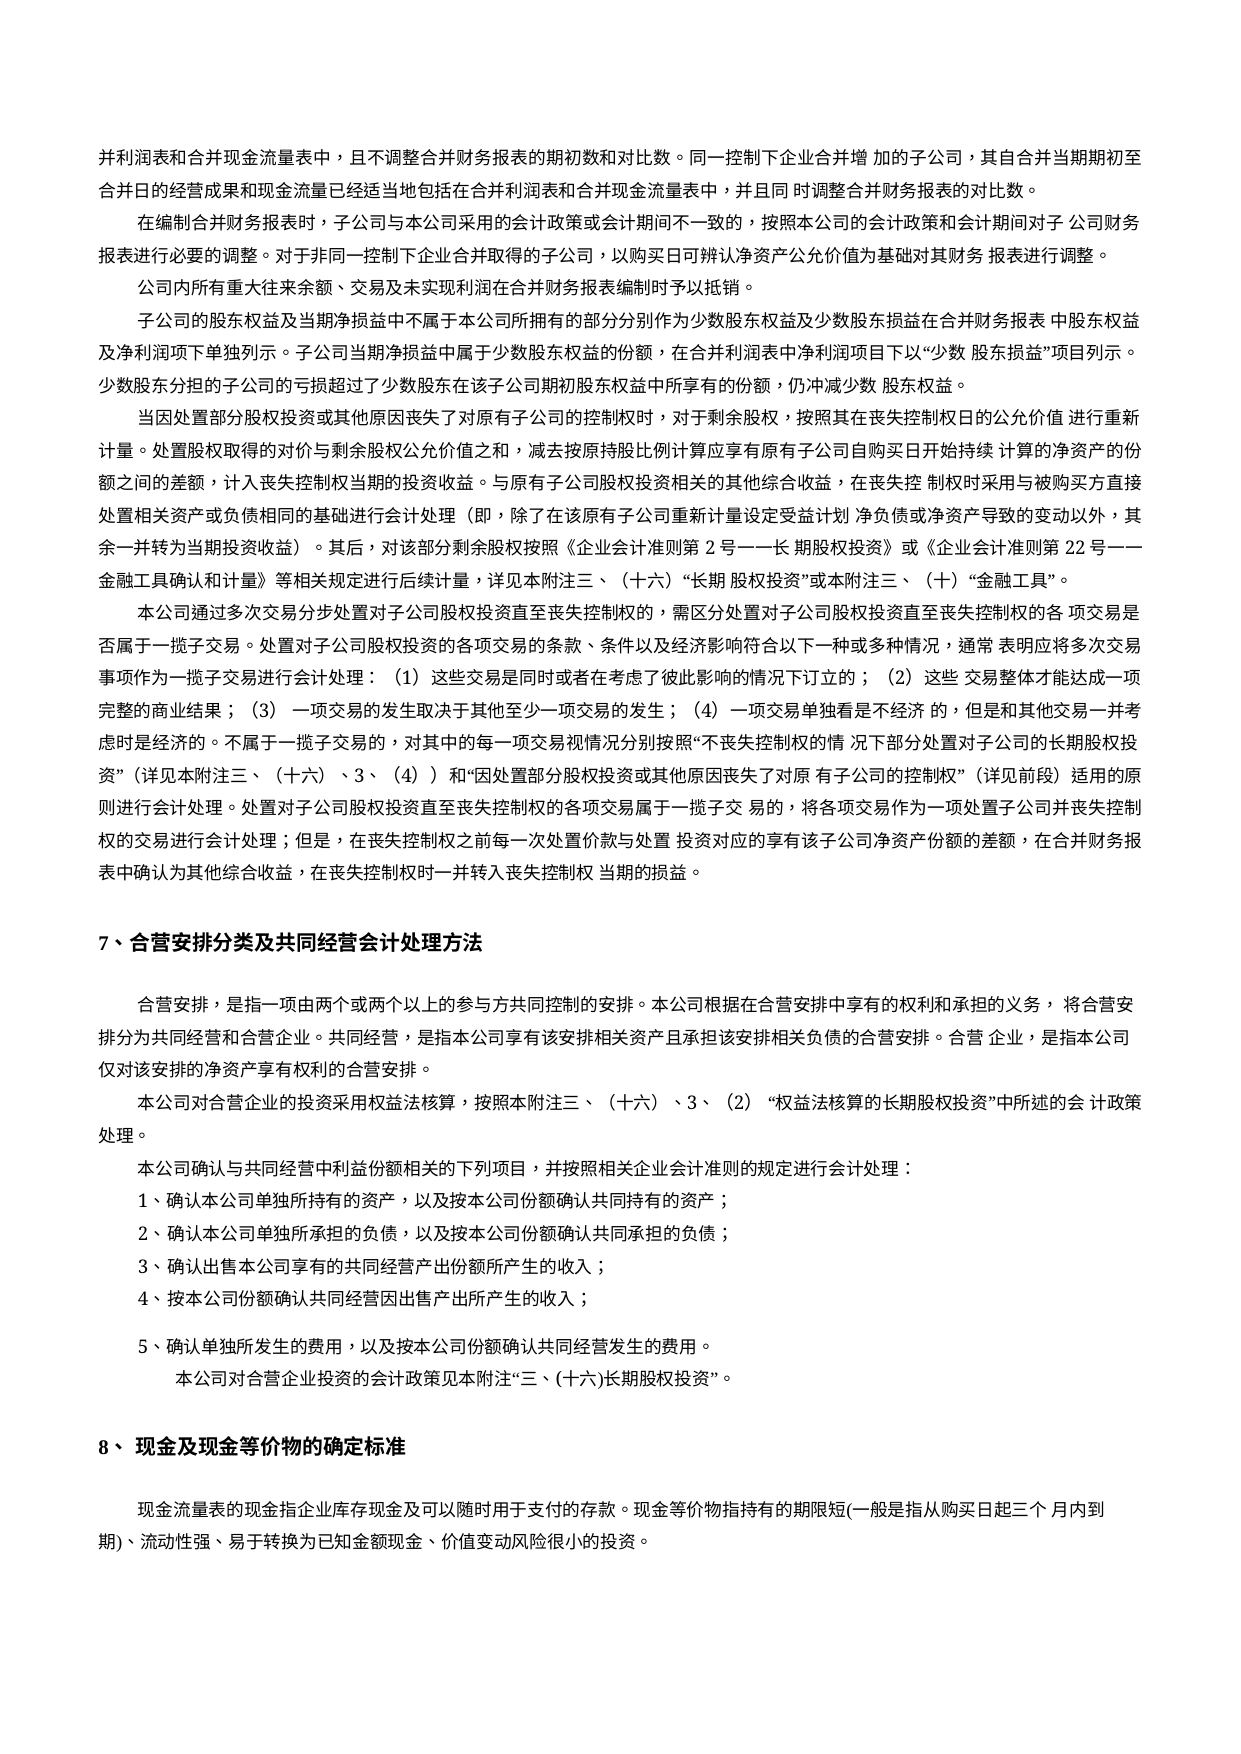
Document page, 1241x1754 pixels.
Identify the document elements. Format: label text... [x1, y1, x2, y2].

text 3、 确认出售本公司享有的共同经营产出份额所产生的收入； [98, 1247, 1143, 1280]
text 5、确认单独所发生的费用，以及按本公司份额确认共同经营发生的费用。 [98, 1327, 1143, 1360]
text 公司内所有重大往来余额、交易及未实现利润在合并财务报表编制时予以抵销。 [98, 268, 1143, 301]
text 本公司对合营企业投资的会计政策见本附注“三、(十六)长期股权投资”。 [98, 1360, 1143, 1392]
text 本公司确认与共同经营中利益份额相关的下列项目，并按照相关企业会计准则的规定进行会计处理： [98, 1149, 1143, 1182]
text 4、 按本公司份额确认共同经营因出售产出所产生的收入； [98, 1280, 1143, 1312]
text 子公司的股东权益及当期净损益中不属于本公司所拥有的部分分别作为少数股东权益及少数股东损益在合并财务报表 中股东权益及净利润项下单独列示。子公司当期净损益中属于少数股东权益的份额，在合并利润表中净利润项目下以“少数 股东损益”项目列示。少数股东分担的子公司的亏损超过了少数股东在该子公司期初股东权益中所享有的份额，仍冲减少数 股东权益。 [98, 301, 1143, 398]
subtitle 7、合营安排分类及共同经营会计处理方法 [98, 928, 1143, 956]
subtitle 8、 现金及现金等价物的确定标准 [98, 1432, 1143, 1460]
text 现金流量表的现金指企业库存现金及可以随时用于支付的存款。现金等价物指持有的期限短(一般是指从购买日起三个 月内到期)、流动性强、易于转换为已知金额现金、价值变动风险很小的投资。 [98, 1489, 1143, 1556]
text 在编制合并财务报表时，子公司与本公司采用的会计政策或会计期间不一致的，按照本公司的会计政策和会计期间对子 公司财务报表进行必要的调整。对于非同一控制下企业合并取得的子公司，以购买日可辨认净资产公允价值为基础对其财务 报表进行调整。 [98, 203, 1143, 268]
text 当因处置部分股权投资或其他原因丧失了对原有子公司的控制权时，对于剩余股权，按照其在丧失控制权日的公允价值 进行重新计量。处置股权取得的对价与剩余股权公允价值之和，减去按原持股比例计算应享有原有子公司自购买日开始持续 计算的净资产的份额之间的差额，计入丧失控制权当期的投资收益。与原有子公司股权投资相关的其他综合收益，在丧失控 制权时采用与被购买方直接处置相关资产或负债相同的基础进行会计处理（即，除了在该原有子公司重新计量设定受益计划 净负债或净资产导致的变动以外，其余一并转为当期投资收益）。其后，对该部分剩余股权按照《企业会计准则第2号一一长 期股权投资》或《企业会计准则第22号一一金融工具确认和计量》等相关规定进行后续计量，详见本附注三、（十六）“长期 股权投资”或本附注三、（十）“金融工具”。 [98, 398, 1143, 593]
text 本公司通过多次交易分步处置对子公司股权投资直至丧失控制权的，需区分处置对子公司股权投资直至丧失控制权的各 项交易是否属于一揽子交易。处置对子公司股权投资的各项交易的条款、条件以及经济影响符合以下一种或多种情况，通常 表明应将多次交易事项作为一揽子交易进行会计处理：（1）这些交易是同时或者在考虑了彼此影响的情况下订立的；（2）这些 交易整体才能达成一项完整的商业结果；（3） 一项交易的发生取决于其他至少一项交易的发生；（4）一项交易单独看是不经济 的，但是和其他交易一并考虑时是经济的。不属于一揽子交易的，对其中的每一项交易视情况分别按照“不丧失控制权的情 况下部分处置对子公司的长期股权投资”（详见本附注三、（十六）、3、（4））和“因处置部分股权投资或其他原因丧失了对原 有子公司的控制权”（详见前段）适用的原则进行会计处理。处置对子公司股权投资直至丧失控制权的各项交易属于一揽子交 易的，将各项交易作为一项处置子公司并丧失控制权的交易进行会计处理；但是，在丧失控制权之前每一次处置价款与处置 投资对应的享有该子公司净资产份额的差额，在合并财务报表中确认为其他综合收益，在丧失控制权时一并转入丧失控制权 当期的损益。 [98, 593, 1143, 886]
text 1、 确认本公司单独所持有的资产，以及按本公司份额确认共同持有的资产； [98, 1182, 1143, 1214]
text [98, 138, 1143, 203]
text 合营安排，是指一项由两个或两个以上的参与方共同控制的安排。本公司根据在合营安排中享有的权利和承担的义务， 将合营安排分为共同经营和合营企业。共同经营，是指本公司享有该安排相关资产且承担该安排相关负债的合营安排。合营 企业，是指本公司仅对该安排的净资产享有权利的合营安排。 [98, 985, 1143, 1083]
text 2、 确认本公司单独所承担的负债，以及按本公司份额确认共同承担的负债； [98, 1214, 1143, 1247]
text 本公司对合营企业的投资采用权益法核算，按照本附注三、（十六）、3、（2） “权益法核算的长期股权投资”中所述的会 计政策处理。 [98, 1083, 1143, 1149]
